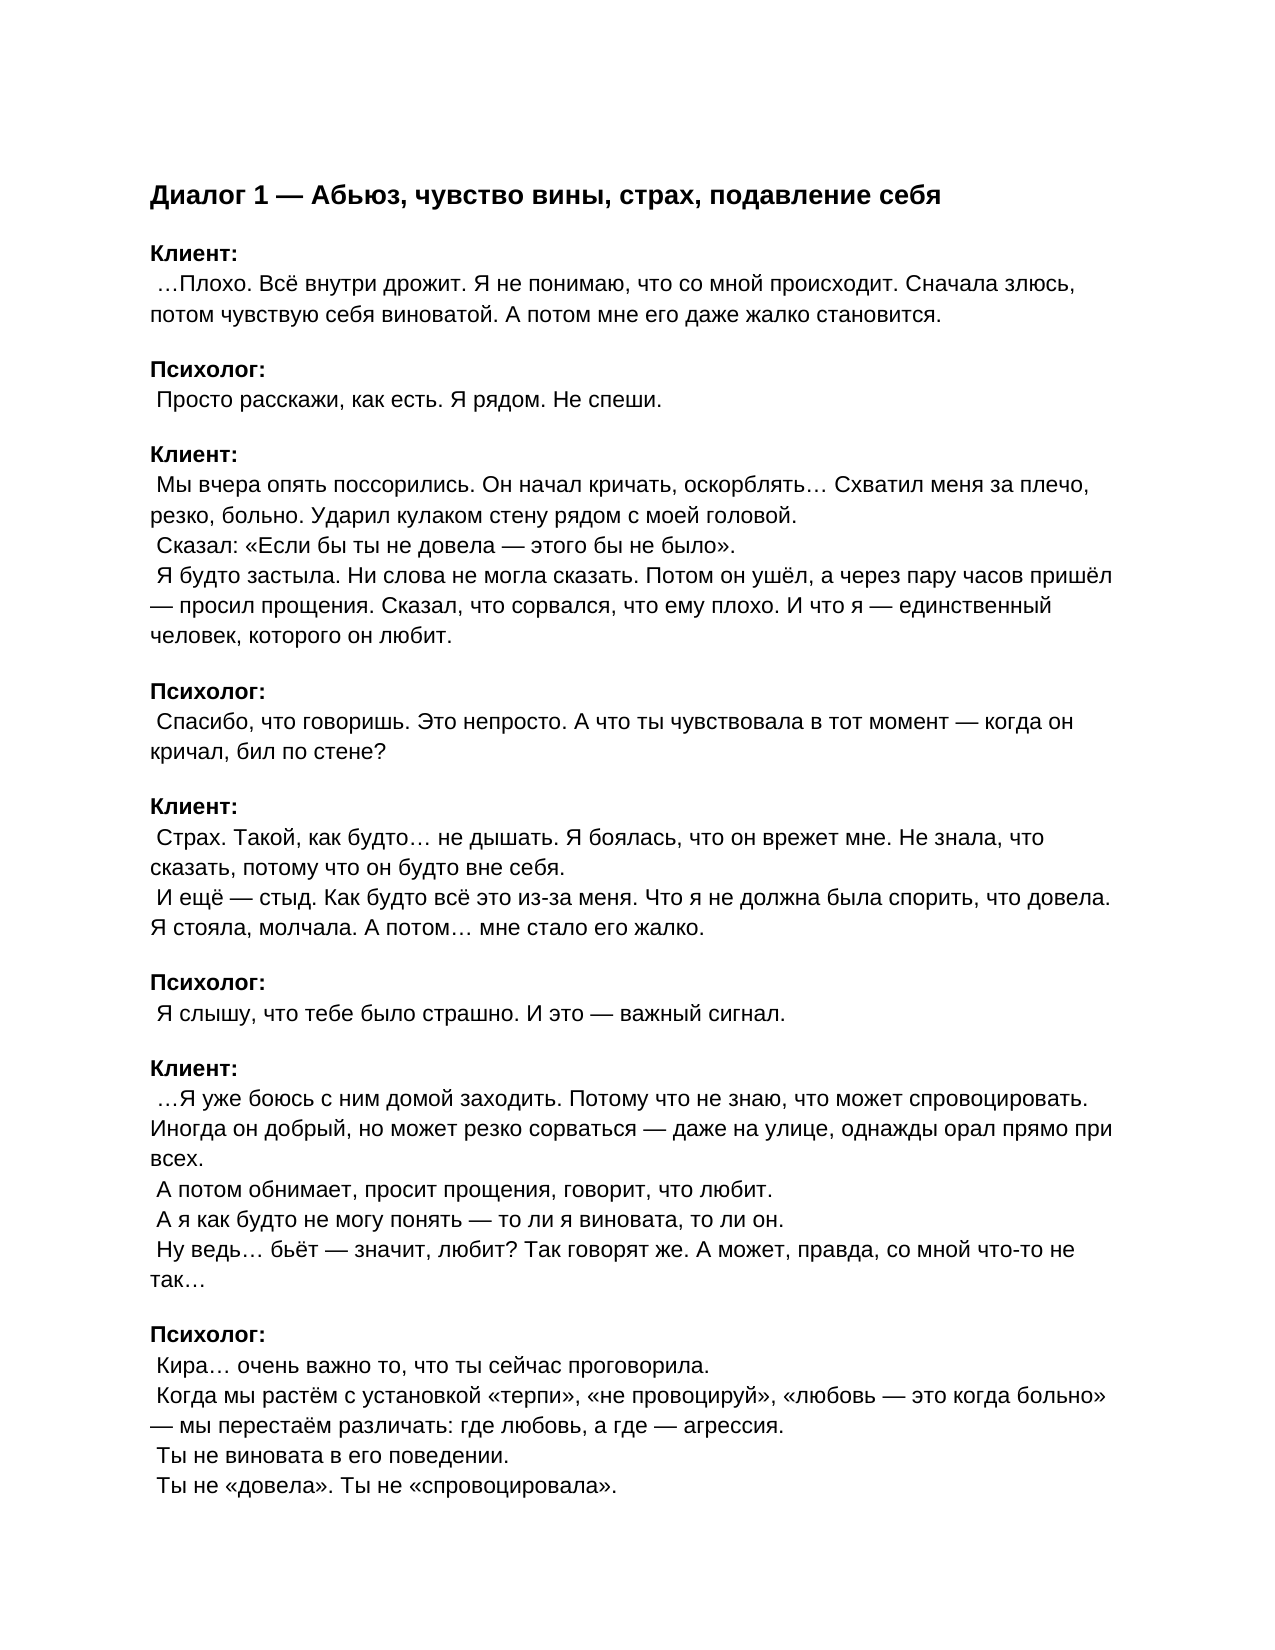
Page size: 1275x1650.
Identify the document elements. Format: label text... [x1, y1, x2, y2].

text Клиент: Страх. Такой, как будто… не дышать. Я боялась, что он врежет мне. Не знала, что сказать, потому что он будто вне себя. И ещё — стыд. Как будто всё это из-за меня. Что я не должна была спорить, что довела. Я стояла, молчала. А потом… мне стало его жалко. [150, 793, 1125, 940]
text Клиент: …Плохо. Всё внутри дрожит. Я не понимаю, что со мной происходит. Сначала злюсь, потом чувствую себя виноватой. А потом мне его даже жалко становится. [150, 240, 1125, 327]
text Психолог: Спасибо, что говоришь. Это непросто. А что ты чувствовала в тот момент — когда он кричал, бил по стене? [150, 678, 1125, 764]
subtitle Диалог 1 — Абьюз, чувство вины, страх, подавление себя [150, 179, 1125, 210]
text Клиент: Мы вчера опять поссорились. Он начал кричать, оскорблять… Схватил меня за плечо, резко, больно. Ударил кулаком стену рядом с моей головой. Сказал: «Если бы ты не довела — этого бы не было». Я будто застыла. Ни слова не могла сказать. Потом он ушёл, а через пару часов пришёл — просил прощения. Сказал, что сорвался, что ему плохо. И что я — единственный человек, которого он любит. [150, 441, 1125, 649]
text Психолог: Просто расскажи, как есть. Я рядом. Не спеши. [150, 356, 1125, 412]
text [150, 1321, 1125, 1499]
text Клиент: …Я уже боюсь с ним домой заходить. Потому что не знаю, что может спровоцировать. Иногда он добрый, но может резко сорваться — даже на улице, однажды орал прямо при всех. А потом обнимает, просит прощения, говорит, что любит. А я как будто не могу понять — то ли я виновата, то ли он. Ну ведь… бьёт — значит, любит? Так говорят же. А может, правда, со мной что-то не так… [150, 1055, 1125, 1292]
text Психолог: Я слышу, что тебе было страшно. И это — важный сигнал. [150, 969, 1125, 1026]
